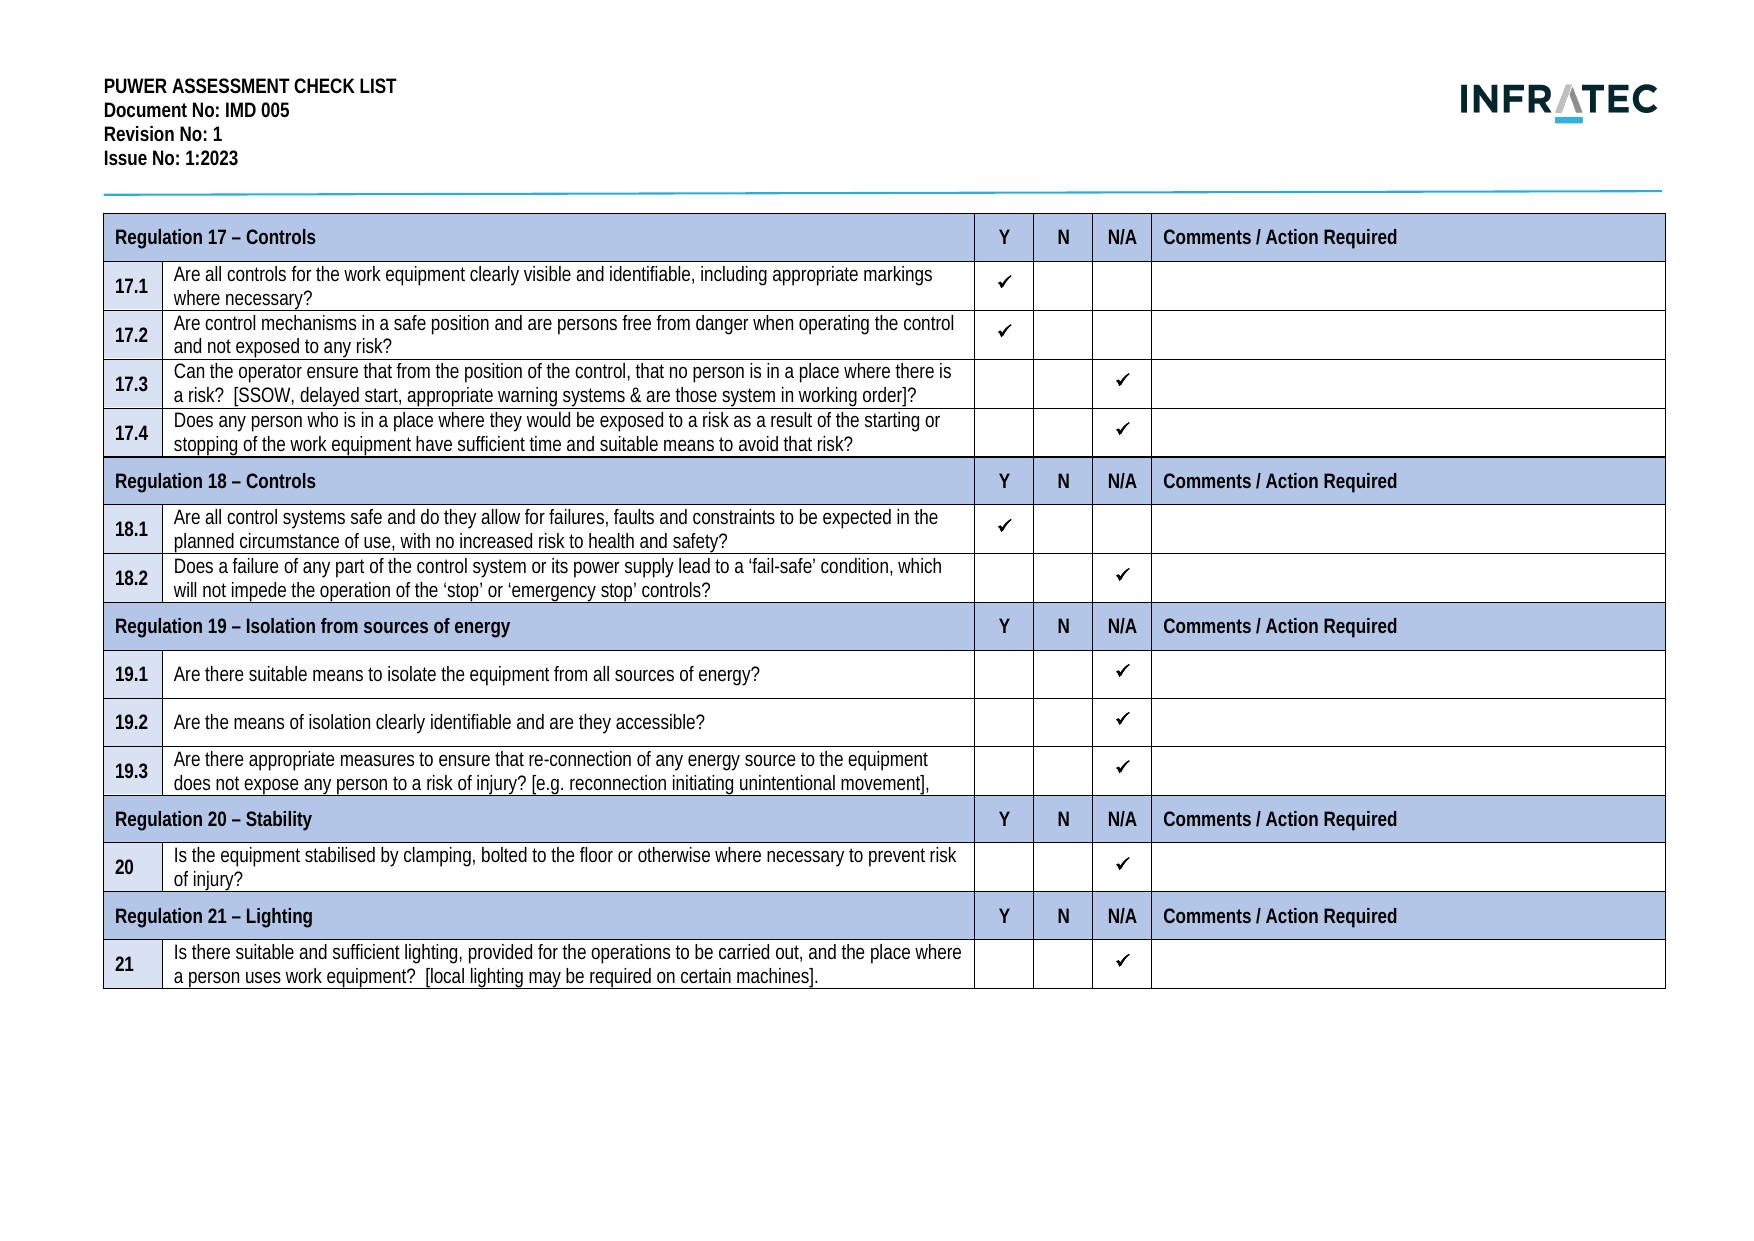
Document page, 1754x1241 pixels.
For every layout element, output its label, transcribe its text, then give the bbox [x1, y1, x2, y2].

table_cell [975, 505, 1033, 553]
table_cell 19.3 [104, 747, 162, 794]
table_cell N [1034, 892, 1092, 939]
table_cell [1034, 360, 1092, 407]
table_cell [1152, 747, 1665, 794]
table_cell Are there suitable means to isolate the equipment from all sources of energy? [163, 651, 974, 698]
table_cell Y [975, 796, 1033, 842]
table_cell [975, 940, 1033, 988]
table_cell [975, 651, 1033, 698]
table_cell [1093, 699, 1151, 746]
table_cell 17.4 [104, 409, 162, 456]
table_cell Does a failure of any part of the control system or its power supply lead to a ‘fail-safe’ condition, which will not impede the operation of the ‘stop’ or ‘emergency stop’ controls? [163, 554, 974, 602]
table_cell 17.3 [104, 360, 162, 407]
table_cell Comments / Action Required [1152, 603, 1665, 650]
table_cell [1034, 409, 1092, 456]
table_cell 17.1 [104, 262, 162, 309]
table_cell [1152, 651, 1665, 698]
table_cell 20 [104, 843, 162, 891]
table_cell 17.2 [104, 311, 162, 358]
table_cell [1093, 554, 1151, 602]
table_header Regulation 17 – Controls [104, 214, 974, 261]
table_cell [1093, 505, 1151, 553]
table_cell Can the operator ensure that from the position of the control, that no person is in a place where there is a risk? [SSOW, delayed start, appropriate warning systems & are those system in working order]? [163, 360, 974, 407]
table_cell [1034, 505, 1092, 553]
table_cell 19.1 [104, 651, 162, 698]
table_cell N [1034, 458, 1092, 504]
table_cell Y [975, 603, 1033, 650]
table_cell Are the means of isolation clearly identifiable and are they accessible? [163, 699, 974, 746]
table_cell [1152, 699, 1665, 746]
table_header Y [975, 214, 1033, 261]
table_cell [1093, 360, 1151, 407]
table_cell [1152, 554, 1665, 602]
table_cell [1152, 262, 1665, 309]
table_cell Comments / Action Required [1152, 796, 1665, 842]
table_cell N/A [1093, 892, 1151, 939]
table_cell [975, 554, 1033, 602]
table_cell [1152, 843, 1665, 891]
table_cell [1152, 940, 1665, 988]
table_cell [1093, 747, 1151, 794]
table_cell Are control mechanisms in a safe position and are persons free from danger when operating the control and not exposed to any risk? [163, 311, 974, 358]
table_cell [1093, 409, 1151, 456]
table_cell Are there appropriate measures to ensure that re-connection of any energy source to the equipment does not expose any person to a risk of injury? [e.g. reconnection initiating unintentional movement], [163, 747, 974, 794]
table_cell [1034, 843, 1092, 891]
table_cell 18.2 [104, 554, 162, 602]
table_cell [1034, 699, 1092, 746]
table_cell Comments / Action Required [1152, 458, 1665, 504]
table_cell Is there suitable and sufficient lighting, provided for the operations to be carried out, and the place where a person uses work equipment? [local lighting may be required on certain machines]. [163, 940, 974, 988]
table_cell [1034, 747, 1092, 794]
table_cell [1093, 311, 1151, 358]
table_cell [1152, 360, 1665, 407]
table_cell [975, 409, 1033, 456]
table_cell 18.1 [104, 505, 162, 553]
table_cell [975, 262, 1033, 309]
table_cell [1034, 651, 1092, 698]
table_cell [1034, 262, 1092, 309]
table_cell Regulation 20 – Stability [104, 796, 974, 842]
table_cell Comments / Action Required [1152, 892, 1665, 939]
table_cell [975, 747, 1033, 794]
table_header N [1034, 214, 1092, 261]
table_cell N/A [1093, 796, 1151, 842]
table_cell [1093, 940, 1151, 988]
table_cell [975, 311, 1033, 358]
table_cell 19.2 [104, 699, 162, 746]
table_cell Regulation 21 – Lighting [104, 892, 974, 939]
table_cell [975, 360, 1033, 407]
table_cell 21 [104, 940, 162, 988]
table_cell N [1034, 603, 1092, 650]
table_cell Are all control systems safe and do they allow for failures, faults and constraints to be expected in the planned circumstance of use, with no increased risk to health and safety? [163, 505, 974, 553]
table_cell N/A [1093, 603, 1151, 650]
table_header Comments / Action Required [1152, 214, 1665, 261]
table_cell N/A [1093, 458, 1151, 504]
table_header N/A [1093, 214, 1151, 261]
table_cell Regulation 18 – Controls [104, 458, 974, 504]
table_cell [1034, 940, 1092, 988]
table_cell [1034, 554, 1092, 602]
table_cell Y [975, 458, 1033, 504]
table_cell [1152, 505, 1665, 553]
table_cell Is the equipment stabilised by clamping, bolted to the floor or otherwise where necessary to prevent risk of injury? [163, 843, 974, 891]
table_cell [1093, 843, 1151, 891]
table_cell Y [975, 892, 1033, 939]
table_cell [1034, 311, 1092, 358]
table_cell [1093, 262, 1151, 309]
table_cell [975, 843, 1033, 891]
table_cell [1093, 651, 1151, 698]
table_cell N [1034, 796, 1092, 842]
table_cell [975, 699, 1033, 746]
table_cell Are all controls for the work equipment clearly visible and identifiable, including appropriate markings where necessary? [163, 262, 974, 309]
table_cell [1152, 409, 1665, 456]
table_cell Regulation 19 – Isolation from sources of energy [104, 603, 974, 650]
table_cell [1152, 311, 1665, 358]
table_cell Does any person who is in a place where they would be exposed to a risk as a result of the starting or stopping of the work equipment have sufficient time and suitable means to avoid that risk? [163, 409, 974, 456]
